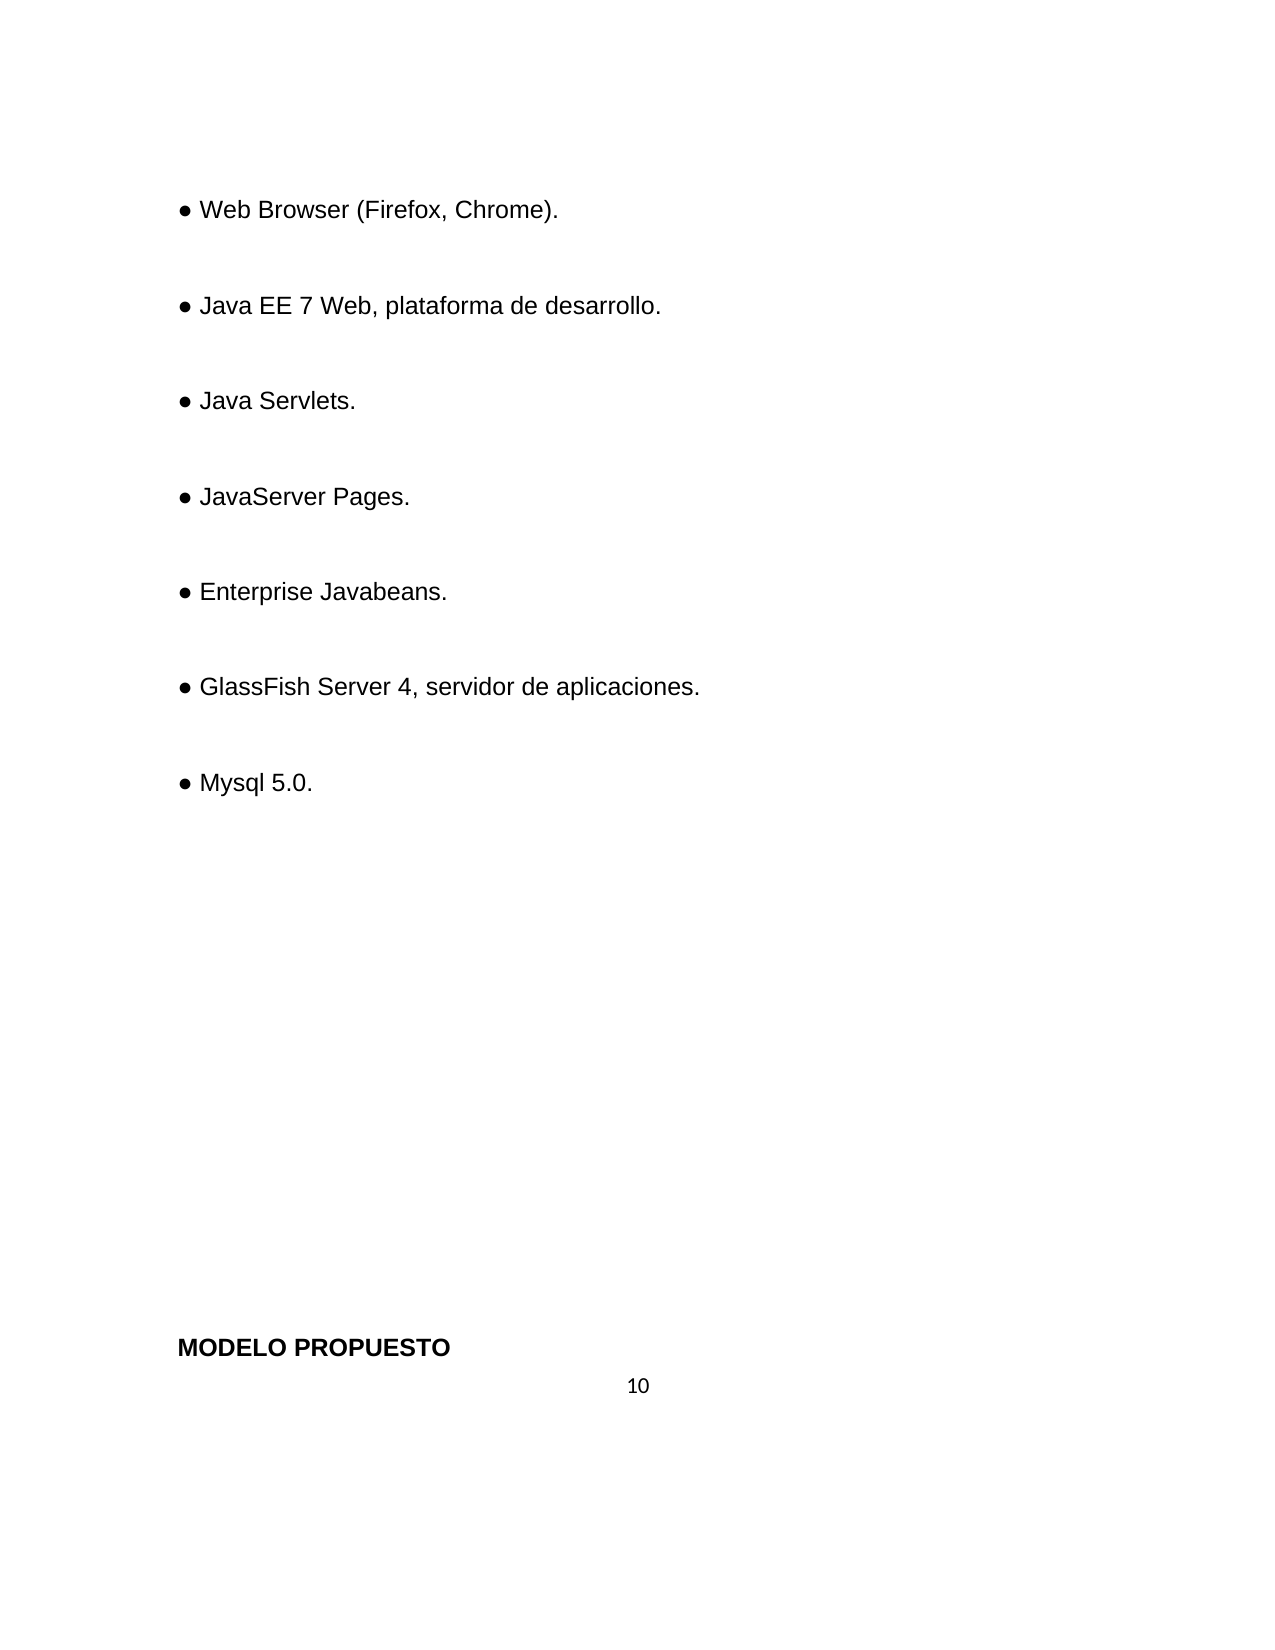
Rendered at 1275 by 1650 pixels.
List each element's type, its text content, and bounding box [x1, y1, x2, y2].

text ● JavaServer Pages. [177, 482, 1098, 510]
text MODELO PROPUESTO [177, 1333, 1098, 1362]
text ● Java EE 7 Web, plataforma de desarrollo. [177, 291, 1098, 319]
text ● Web Browser (Firefox, Chrome). [177, 195, 1098, 224]
text ● Mysql 5.0. [177, 768, 1098, 797]
text ● GlassFish Server 4, servidor de aplicaciones. [177, 672, 1098, 701]
text ● Enterprise Javabeans. [177, 577, 1098, 606]
text ● Java Servlets. [177, 386, 1098, 415]
